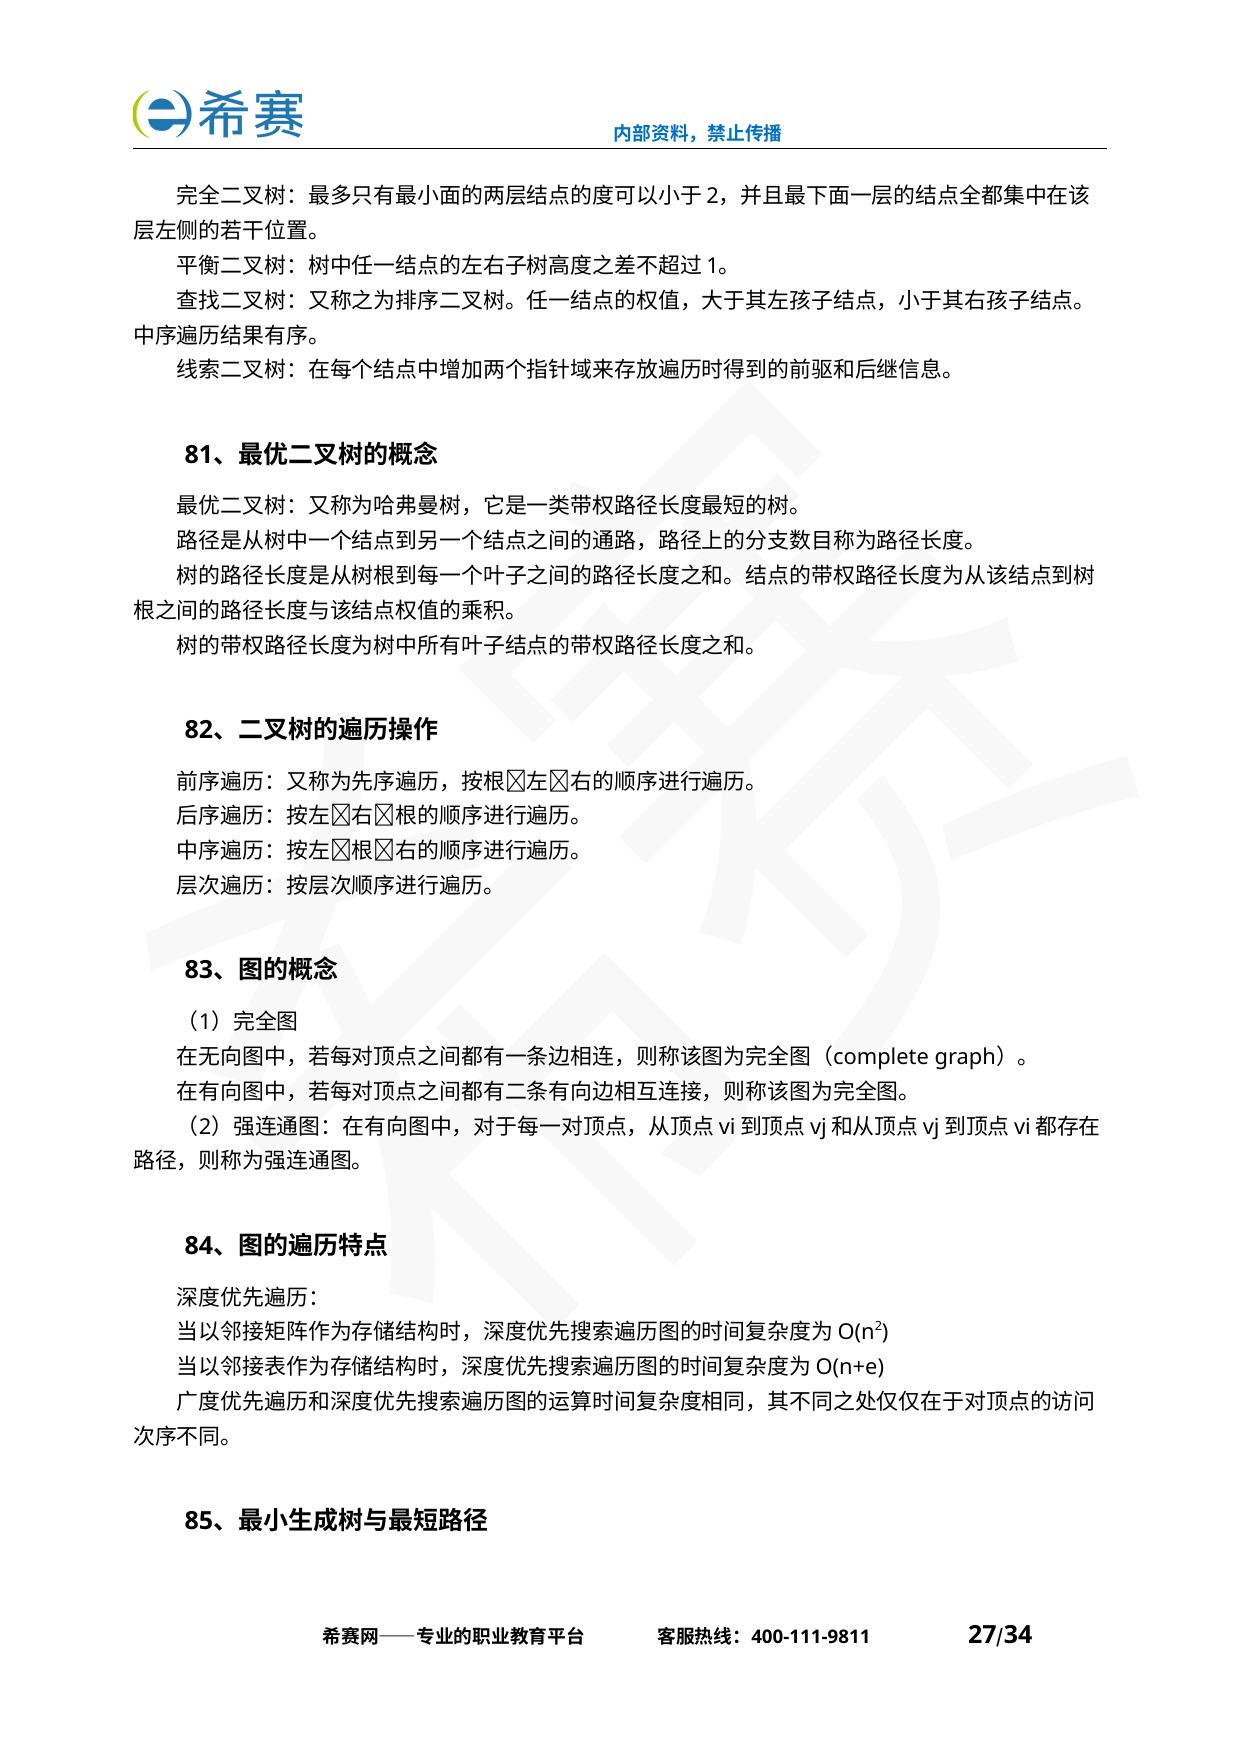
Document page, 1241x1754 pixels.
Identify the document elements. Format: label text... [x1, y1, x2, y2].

text 树的带权路径长度为树中所有叶子结点的带权路径长度之和。 [133, 628, 1107, 659]
text 在有向图中，若每对顶点之间都有二条有向边相互连接，则称该图为完全图。 [133, 1074, 1107, 1106]
text 路径是从树中一个结点到另一个结点之间的通路，路径上的分支数目称为路径长度。 [133, 523, 1107, 555]
text 当以邻接矩阵作为存储结构时，深度优先搜索遍历图的时间复杂度为O(n2) [133, 1314, 1107, 1346]
text 深度优先遍历： [133, 1279, 1107, 1311]
picture [132, 88, 303, 140]
subtitle 84、图的遍历特点 [133, 1211, 1107, 1276]
text 线索二叉树：在每个结点中增加两个指针域来存放遍历时得到的前驱和后继信息。 [133, 352, 1107, 384]
text 前序遍历：又称为先序遍历，按根左右的顺序进行遍历。 [133, 764, 1107, 795]
text 层次遍历：按层次顺序进行遍历。 [133, 868, 1107, 900]
subtitle 82、二叉树的遍历操作 [133, 695, 1107, 760]
subtitle 85、最小生成树与最短路径 [133, 1486, 1107, 1551]
text 平衡二叉树：树中任一结点的左右子树高度之差不超过1。 [133, 248, 1107, 280]
text 当以邻接表作为存储结构时，深度优先搜索遍历图的时间复杂度为O(n+e) [133, 1349, 1107, 1381]
text 查找二叉树：又称之为排序二叉树。任一结点的权值，大于其左孩子结点，小于其右孩子结点。中序遍历结果有序。 [133, 283, 1107, 349]
text 完全二叉树：最多只有最小面的两层结点的度可以小于2，并且最下面一层的结点全都集中在该层左侧的若干位置。 [133, 178, 1107, 245]
text 树的路径长度是从树根到每一个叶子之间的路径长度之和。结点的带权路径长度为从该结点到树根之间的路径长度与该结点权值的乘积。 [133, 558, 1107, 624]
text 最优二叉树：又称为哈弗曼树，它是一类带权路径长度最短的树。 [133, 488, 1107, 520]
text 后序遍历：按左右根的顺序进行遍历。 [133, 798, 1107, 830]
text 在无向图中，若每对顶点之间都有一条边相连，则称该图为完全图（complete graph）。 [133, 1039, 1107, 1071]
subtitle 83、图的概念 [133, 936, 1107, 1001]
subtitle 81、最优二叉树的概念 [133, 420, 1107, 485]
text 广度优先遍历和深度优先搜索遍历图的运算时间复杂度相同，其不同之处仅仅在于对顶点的访问次序不同。 [133, 1384, 1107, 1451]
text （1）完全图 [133, 1004, 1107, 1036]
text （2）强连通图：在有向图中，对于每一对顶点，从顶点vi到顶点vj和从顶点vj到顶点vi都存在路径，则称为强连通图。 [133, 1109, 1107, 1175]
text 中序遍历：按左根右的顺序进行遍历。 [133, 833, 1107, 865]
